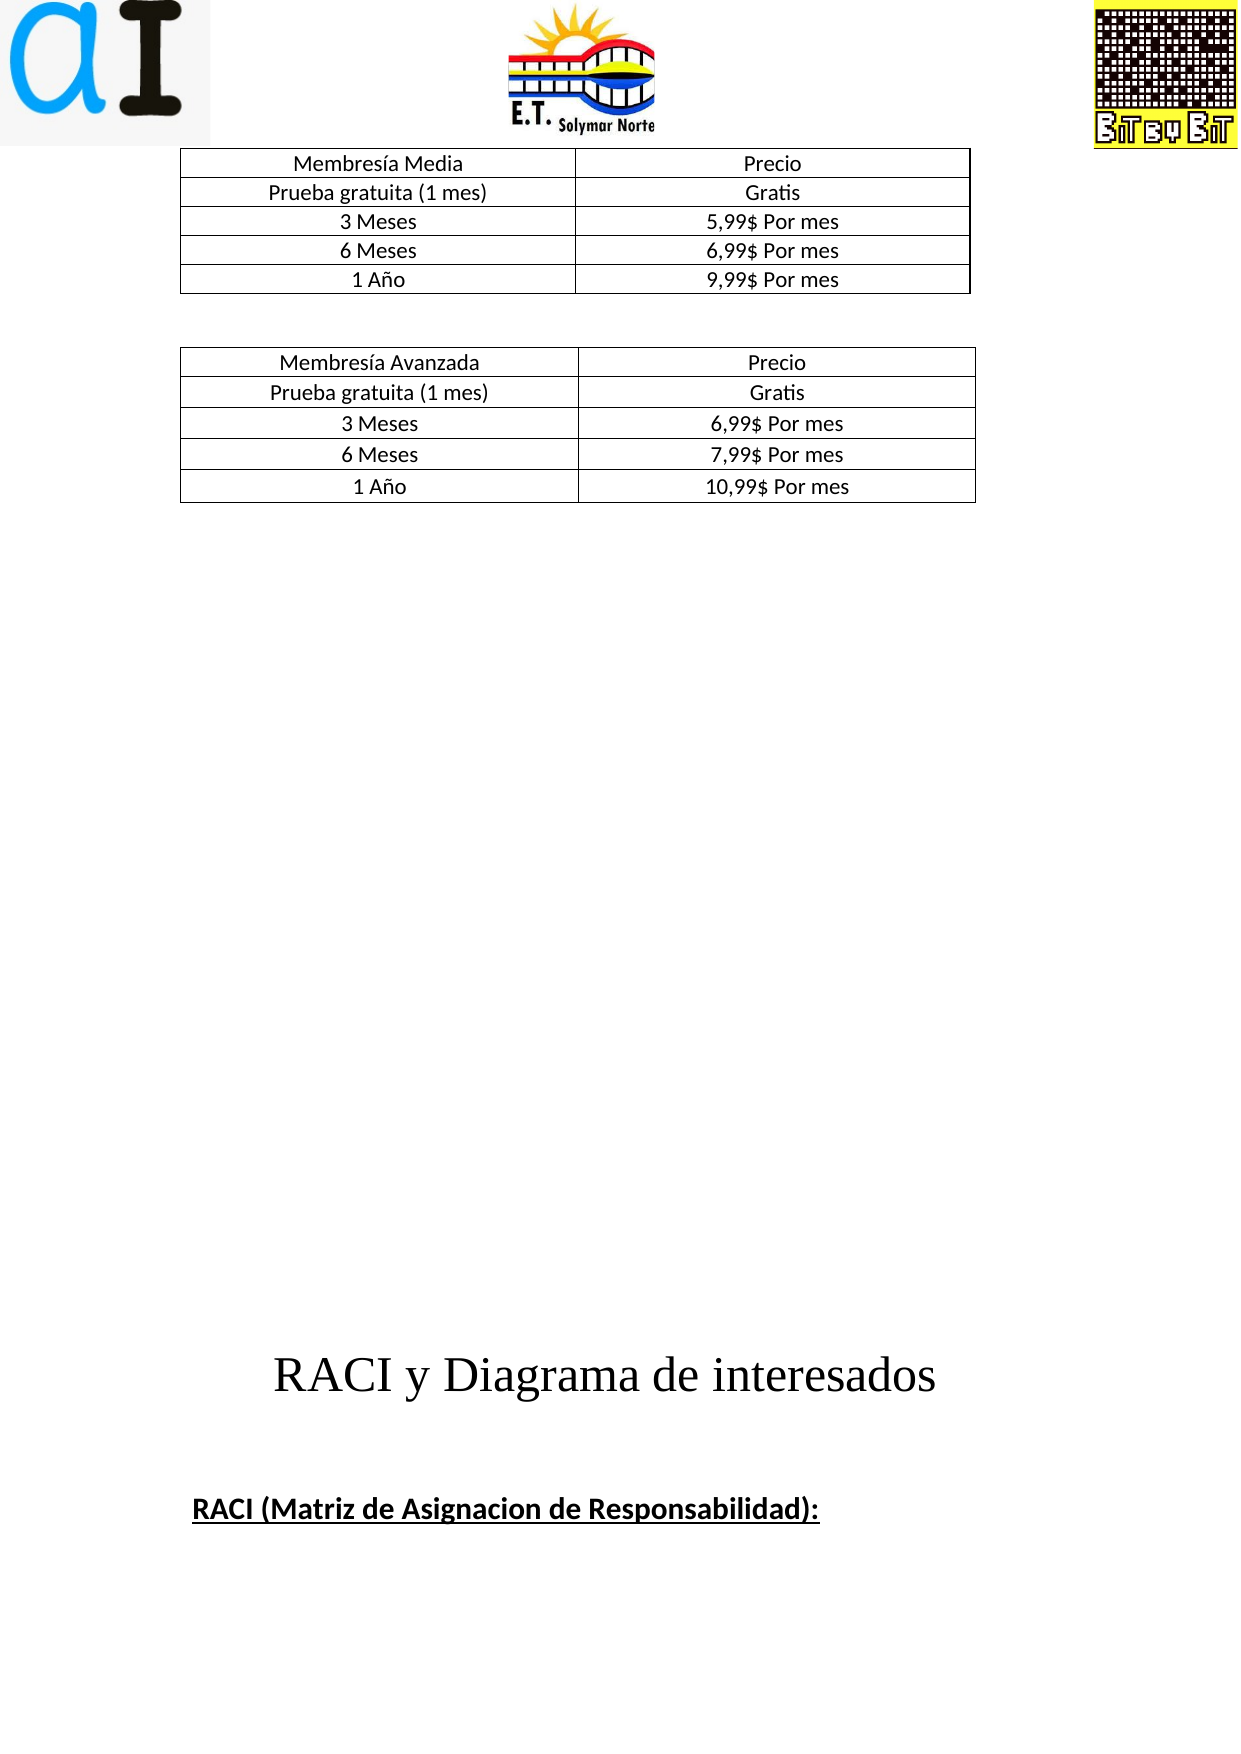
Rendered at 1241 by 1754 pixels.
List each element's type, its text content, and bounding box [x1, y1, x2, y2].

picture [1093, 0, 1238, 149]
table_cell 7,99$ Por mes [579, 439, 975, 469]
text RACI (Matriz de Asignacion de Responsabilidad): [192, 1489, 1019, 1527]
table_cell Prueba gratuita (1 mes) [181, 178, 575, 206]
picture [0, 0, 211, 146]
table_cell Prueba gratuita (1 mes) [181, 377, 578, 407]
table_cell 10,99$ Por mes [579, 470, 975, 502]
table_cell 1 Año [181, 265, 575, 293]
table_cell 6,99$ Por mes [579, 408, 975, 438]
table_header Membresía Media [181, 149, 575, 177]
table_cell 1 Año [181, 470, 578, 502]
table_cell 5,99$ Por mes [576, 207, 969, 235]
table_header Precio [576, 149, 969, 177]
table_cell Gratis [579, 377, 975, 407]
table_cell 9,99$ Por mes [576, 265, 969, 293]
table_header Precio [579, 348, 975, 376]
picture [508, 0, 655, 146]
table_cell Gratis [576, 178, 969, 206]
text RACI y Diagrama de interesados [192, 1345, 1019, 1402]
table_cell 3 Meses [181, 408, 578, 438]
table_cell 6,99$ Por mes [576, 236, 969, 264]
table_cell 6 Meses [181, 236, 575, 264]
table_header Membresía Avanzada [181, 348, 578, 376]
table_cell 3 Meses [181, 207, 575, 235]
table_cell 6 Meses [181, 439, 578, 469]
